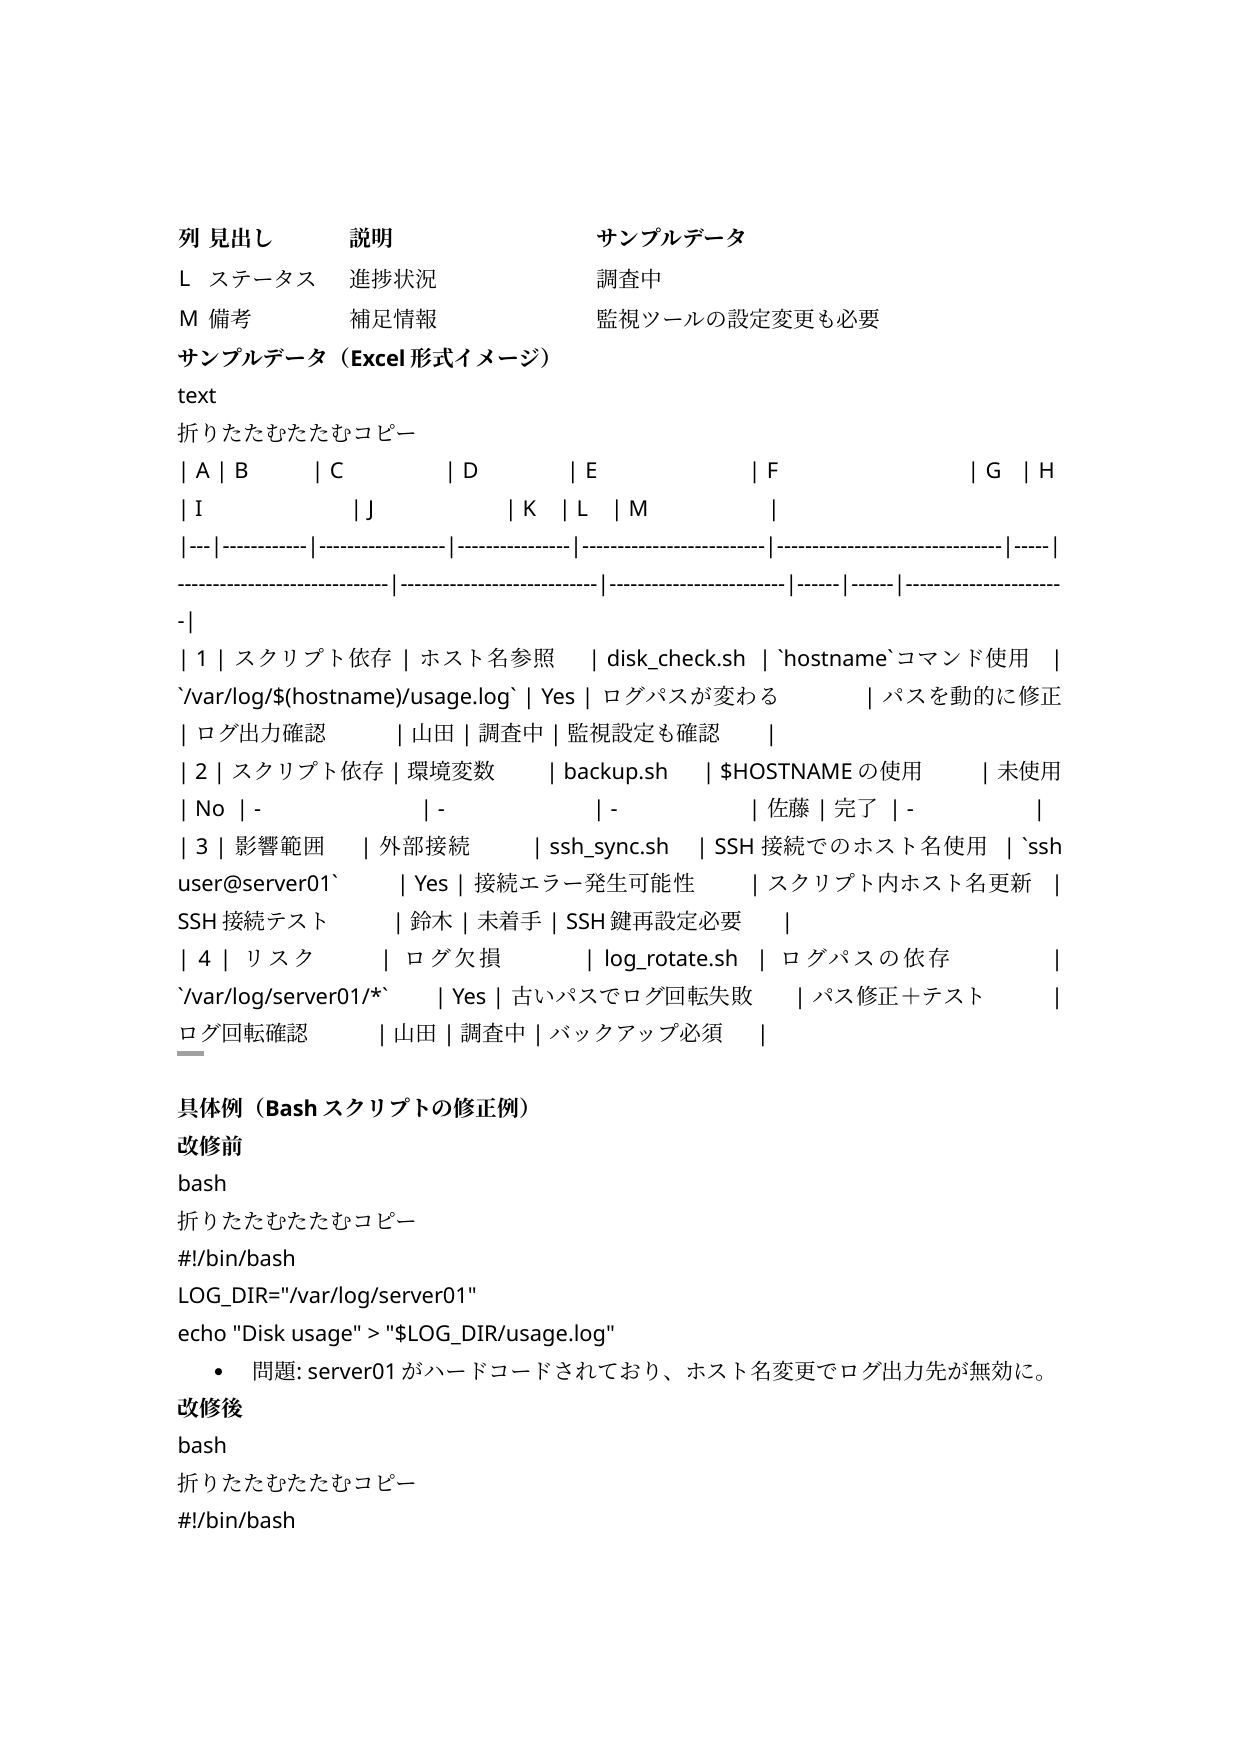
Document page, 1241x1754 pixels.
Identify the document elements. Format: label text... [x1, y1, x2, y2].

table_cell 補足情報 [348, 298, 595, 339]
text サンプルデータ（Excel形式イメージ） [177, 339, 1063, 376]
text |---|------------|------------------|----------------|--------------------------|--------------------------------|-----|------------------------------|----------------------------|-------------------------|------|------|-----------------------| [177, 526, 1063, 639]
text | 3 | 影響範囲 | 外部接続 | ssh_sync.sh | SSH接続でのホスト名使用 | `ssh user@server01` | Yes | 接続エラー発生可能性 | スクリプト内ホスト名更新 | SSH接続テスト | 鈴木 | 未着手 | SSH鍵再設定必要 | [177, 826, 1063, 939]
text | A | B | C | D | E | F | G | H | I | J | K | L | M | [177, 451, 1063, 526]
text #!/bin/bash [177, 1501, 1063, 1539]
text 具体例（Bashスクリプトの修正例） [177, 1089, 1063, 1126]
table_cell L [177, 258, 207, 298]
text 折りたたむたたむコピー [177, 1464, 1063, 1501]
text | 1 | スクリプト依存 | ホスト名参照 | disk_check.sh | `hostname`コマンド使用 | `/var/log/$(hostname)/usage.log` | Yes | ログパスが変わる | パスを動的に修正 | ログ出力確認 | 山田 | 調査中 | 監視設定も確認 | [177, 639, 1063, 751]
table_cell 調査中 [595, 258, 1063, 298]
table_cell 監視ツールの設定変更も必要 [595, 298, 1063, 339]
table_header サンプルデータ [595, 217, 1063, 257]
table_cell 備考 [207, 298, 347, 339]
text 折りたたむたたむコピー [177, 414, 1063, 451]
list 問題: server01がハードコードされており、ホスト名変更でログ出力先が無効に。 [215, 1351, 1063, 1389]
text LOG_DIR="/var/log/server01" [177, 1276, 1063, 1314]
text | 2 | スクリプト依存 | 環境変数 | backup.sh | $HOSTNAMEの使用 | 未使用 | No | - | - | - | 佐藤 | 完了 | - | [177, 751, 1063, 826]
table_header 見出し [207, 217, 347, 257]
table_header 列 [177, 217, 207, 257]
text 改修後 [177, 1389, 1063, 1426]
text 折りたたむたたむコピー [177, 1201, 1063, 1239]
table_cell 進捗状況 [348, 258, 595, 298]
table_cell M [177, 298, 207, 339]
text bash [177, 1426, 1063, 1464]
text 改修前 [177, 1126, 1063, 1164]
text bash [177, 1164, 1063, 1201]
text | 4 | リスク | ログ欠損 | log_rotate.sh | ログパスの依存 | `/var/log/server01/*` | Yes | 古いパスでログ回転失敗 | パス修正＋テスト | ログ回転確認 | 山田 | 調査中 | バックアップ必須 | [177, 939, 1063, 1051]
text #!/bin/bash [177, 1239, 1063, 1276]
table_cell ステータス [207, 258, 347, 298]
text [177, 1314, 1063, 1351]
table_header 説明 [348, 217, 595, 257]
text text [177, 376, 1063, 414]
